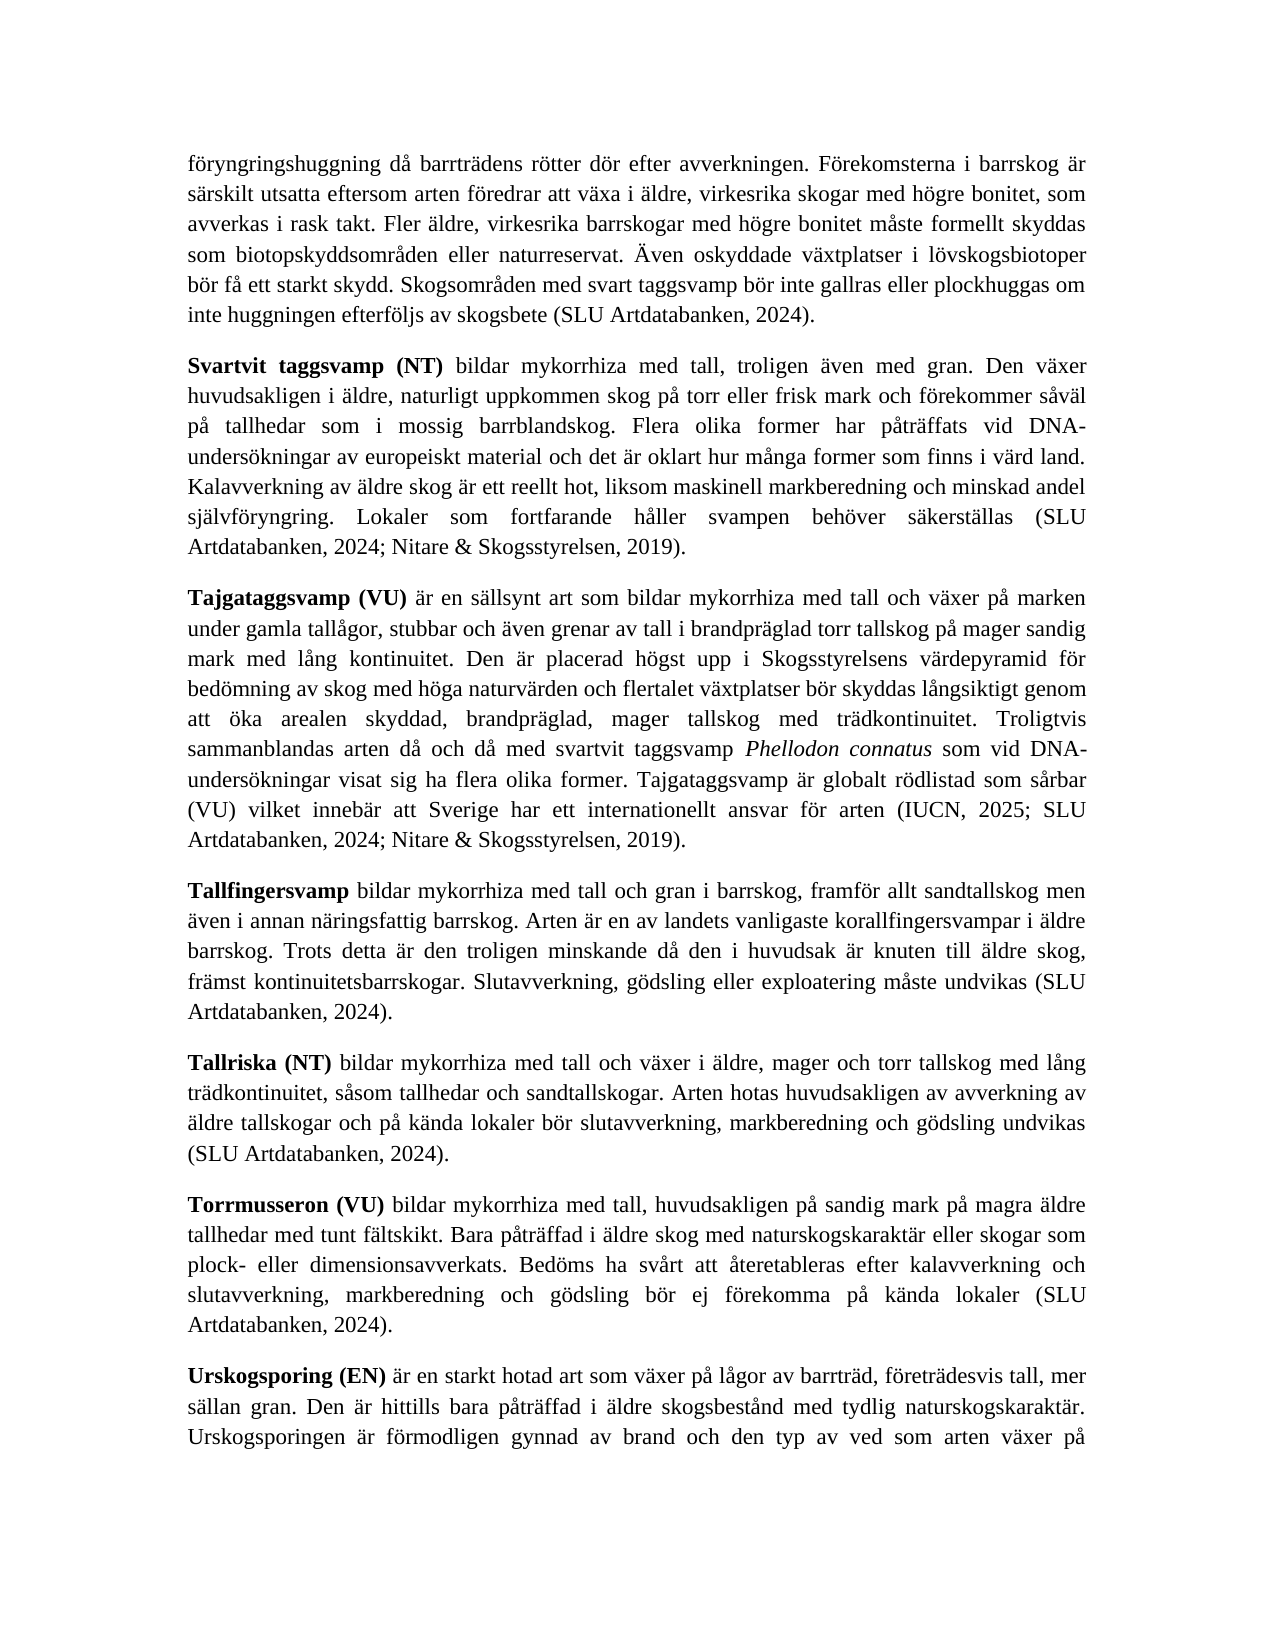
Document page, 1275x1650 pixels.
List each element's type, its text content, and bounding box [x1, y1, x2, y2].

text Svartvit taggsvamp (NT) bildar mykorrhiza med tall, troligen även med gran. Den växer huvudsakligen i äldre, naturligt uppkommen skog på torr eller frisk mark och förekommer såväl på tallhedar som i mossig barrblandskog. Flera olika former har påträffats vid DNA-undersökningar av europeiskt material och det är oklart hur många former som finns i värd land. Kalavverkning av äldre skog är ett reellt hot, liksom maskinell markberedning och minskad andel självföryngring. Lokaler som fortfarande håller svampen behöver säkerställas (SLU Artdatabanken, 2024; Nitare & Skogsstyrelsen, 2019). [187, 352, 1087, 560]
text Torrmusseron (VU) bildar mykorrhiza med tall, huvudsakligen på sandig mark på magra äldre tallhedar med tunt fältskikt. Bara påträffad i äldre skog med naturskogskaraktär eller skogar som plock- eller dimensionsavverkats. Bedöms ha svårt att återetableras efter kalavverkning och slutavverkning, markberedning och gödsling bör ej förekomma på kända lokaler (SLU Artdatabanken, 2024). [187, 1191, 1087, 1338]
text Tallriska (NT) bildar mykorrhiza med tall och växer i äldre, mager och torr tallskog med lång trädkontinuitet, såsom tallhedar och sandtallskogar. Arten hotas huvudsakligen av avverkning av äldre tallskogar och på kända lokaler bör slutavverkning, markberedning och gödsling undvikas (SLU Artdatabanken, 2024). [187, 1049, 1087, 1166]
text Tajgataggsvamp (VU) är en sällsynt art som bildar mykorrhiza med tall och växer på marken under gamla tallågor, stubbar och även grenar av tall i brandpräglad torr tallskog på mager sandig mark med lång kontinuitet. Den är placerad högst upp i Skogsstyrelsens värdepyramid för bedömning av skog med höga naturvärden och flertalet växtplatser bör skyddas långsiktigt genom att öka arealen skyddad, brandpräglad, mager tallskog med trädkontinuitet. Troligtvis sammanblandas arten då och då med svartvit taggsvamp Phellodon connatus som vid DNA-undersökningar visat sig ha flera olika former. Tajgataggsvamp är globalt rödlistad som sårbar (VU) vilket innebär att Sverige har ett internationellt ansvar för arten (IUCN, 2025; SLU Artdatabanken, 2024; Nitare & Skogsstyrelsen, 2019). [187, 584, 1087, 852]
text Tallfingersvamp bildar mykorrhiza med tall och gran i barrskog, framför allt sandtallskog men även i annan näringsfattig barrskog. Arten är en av landets vanligaste korallfingersvampar i äldre barrskog. Trots detta är den troligen minskande då den i huvudsak är knuten till äldre skog, främst kontinuitetsbarrskogar. Slutavverkning, gödsling eller exploatering måste undvikas (SLU Artdatabanken, 2024). [187, 877, 1087, 1024]
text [187, 150, 1087, 327]
